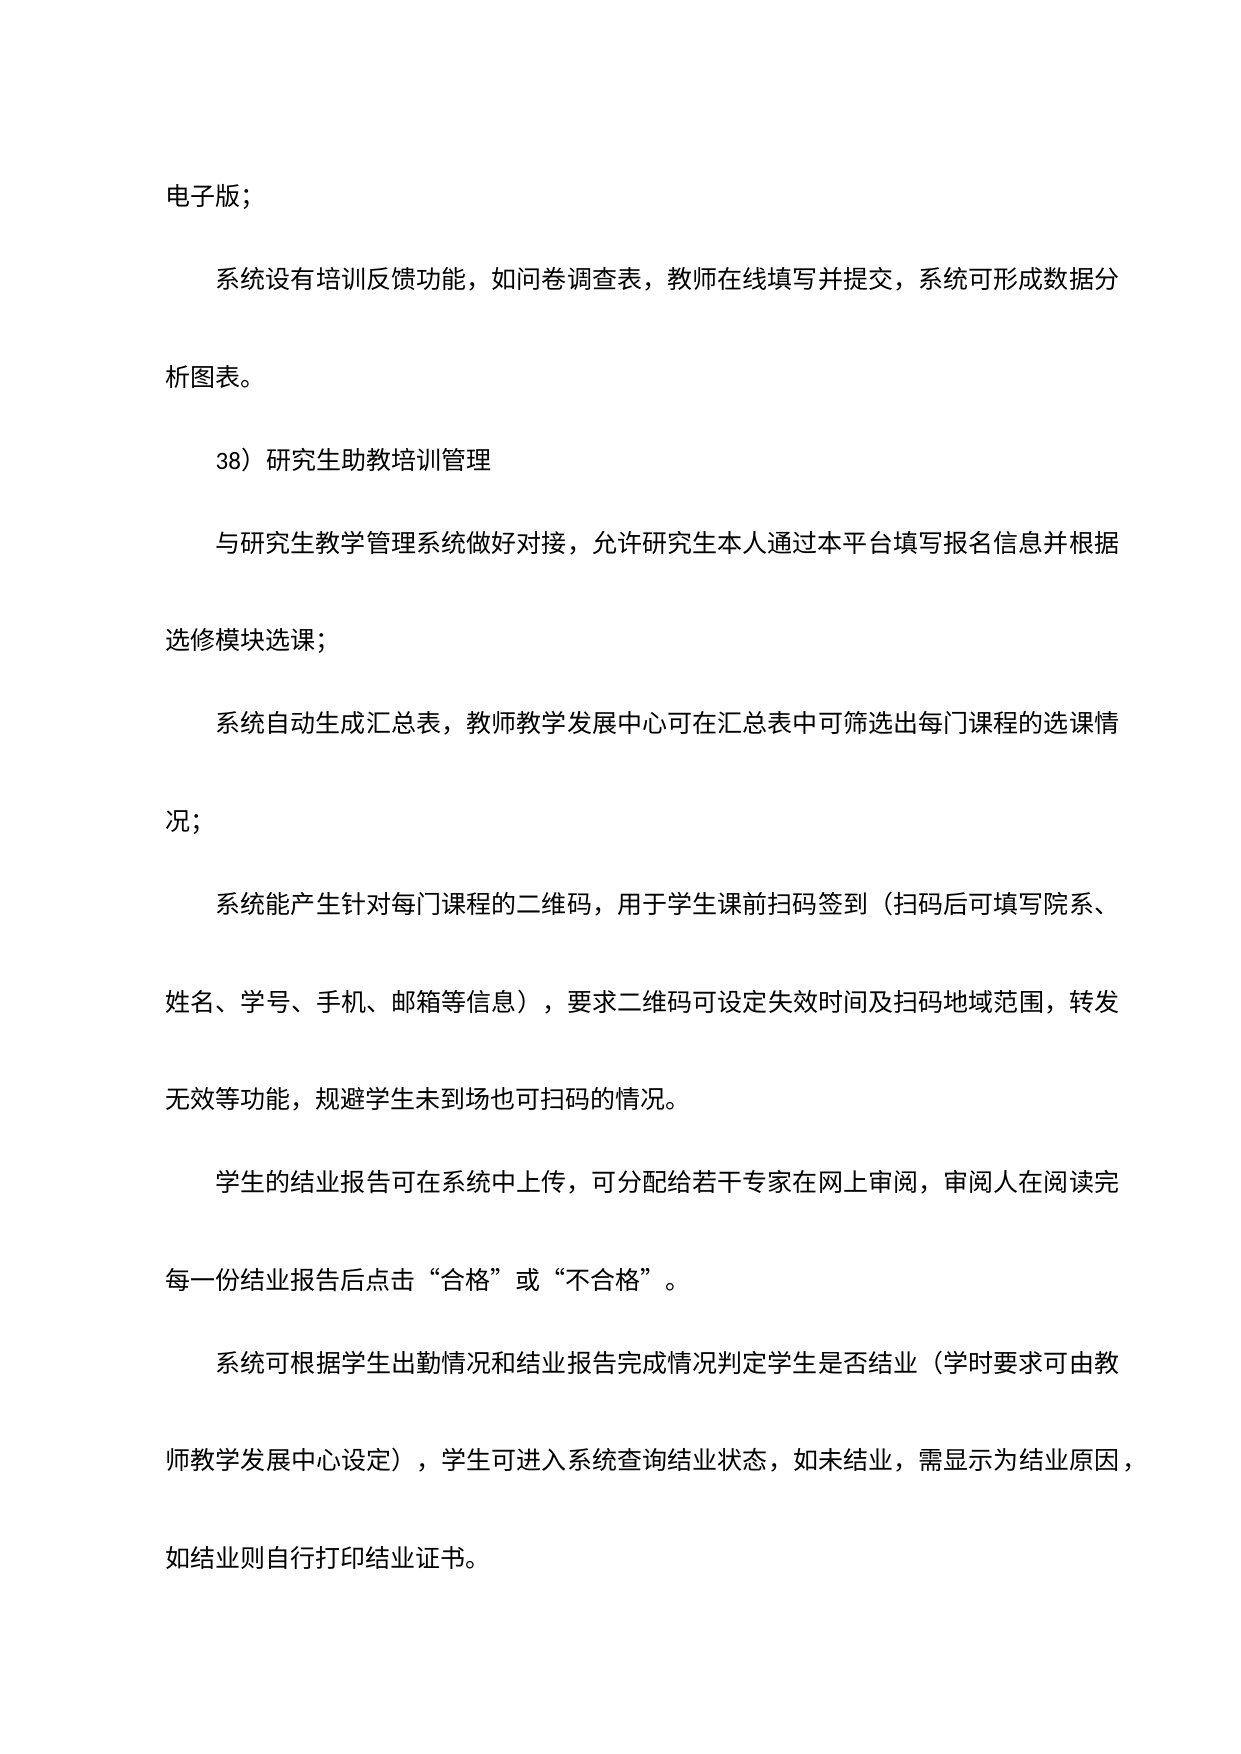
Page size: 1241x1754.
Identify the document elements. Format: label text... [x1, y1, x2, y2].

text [165, 162, 1122, 227]
text 学生的结业报告可在系统中上传，可分配给若干专家在网上审阅，审阅人在阅读完每一份结业报告后点击“合格”或“不合格”。 [165, 1148, 1122, 1311]
text 系统设有培训反馈功能，如问卷调查表，教师在线填写并提交，系统可形成数据分析图表。 [165, 245, 1122, 408]
text 与研究生教学管理系统做好对接，允许研究生本人通过本平台填写报名信息并根据选修模块选课； [165, 509, 1122, 671]
text 系统自动生成汇总表，教师教学发展中心可在汇总表中可筛选出每门课程的选课情况； [165, 689, 1122, 852]
text 系统可根据学生出勤情况和结业报告完成情况判定学生是否结业（学时要求可由教师教学发展中心设定），学生可进入系统查询结业状态，如未结业，需显示为结业原因，如结业则自行打印结业证书。 [165, 1329, 1122, 1589]
text 系统能产生针对每门课程的二维码，用于学生课前扫码签到（扫码后可填写院系、姓名、学号、手机、邮箱等信息），要求二维码可设定失效时间及扫码地域范围，转发无效等功能，规避学生未到场也可扫码的情况。 [165, 870, 1122, 1130]
list 研究生助教培训管理 [165, 426, 1122, 491]
